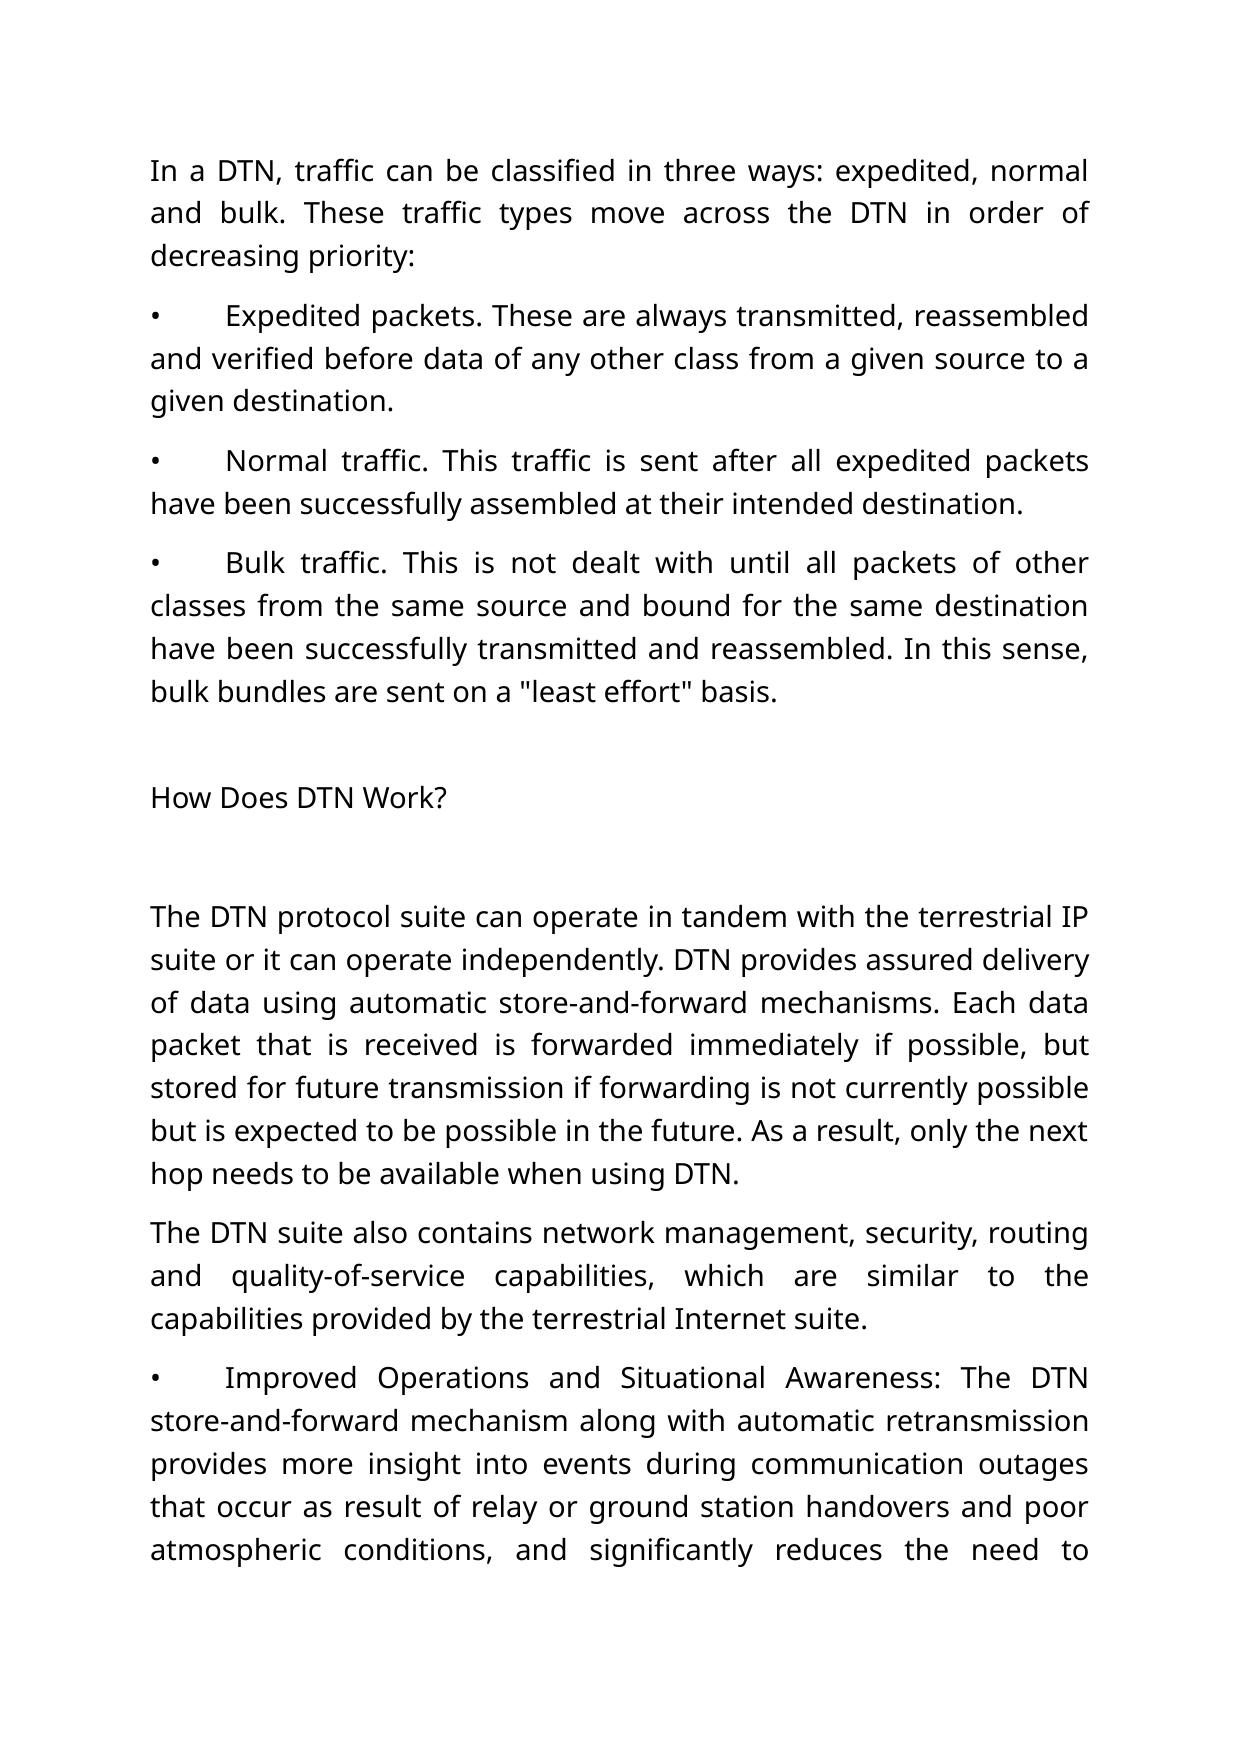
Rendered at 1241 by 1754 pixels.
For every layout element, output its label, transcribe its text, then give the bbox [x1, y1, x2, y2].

text The DTN protocol suite can operate in tandem with the terrestrial IP suite or it can operate independently. DTN provides assured delivery of data using automatic store-and-forward mechanisms. Each data packet that is received is forwarded immediately if possible, but stored for future transmission if forwarding is not currently possible but is expected to be possible in the future. As a result, only the next hop needs to be available when using DTN. [150, 896, 1090, 1193]
text • Bulk traffic. This is not dealt with until all packets of other classes from the same source and bound for the same destination have been successfully transmitted and reassembled. In this sense, bulk bundles are sent on a "least effort" basis. [150, 542, 1090, 711]
text • Normal traffic. This traffic is sent after all expedited packets have been successfully assembled at their intended destination. [150, 440, 1090, 523]
text How Does DTN Work? [150, 777, 1090, 817]
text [150, 1358, 1090, 1569]
text • Expedited packets. These are always transmitted, reassembled and verified before data of any other class from a given source to a given destination. [150, 295, 1090, 420]
text In a DTN, traffic can be classified in three ways: expedited, normal and bulk. These traffic types move across the DTN in order of decreasing priority: [150, 150, 1090, 275]
text The DTN suite also contains network management, security, routing and quality-of-service capabilities, which are similar to the capabilities provided by the terrestrial Internet suite. [150, 1213, 1090, 1338]
